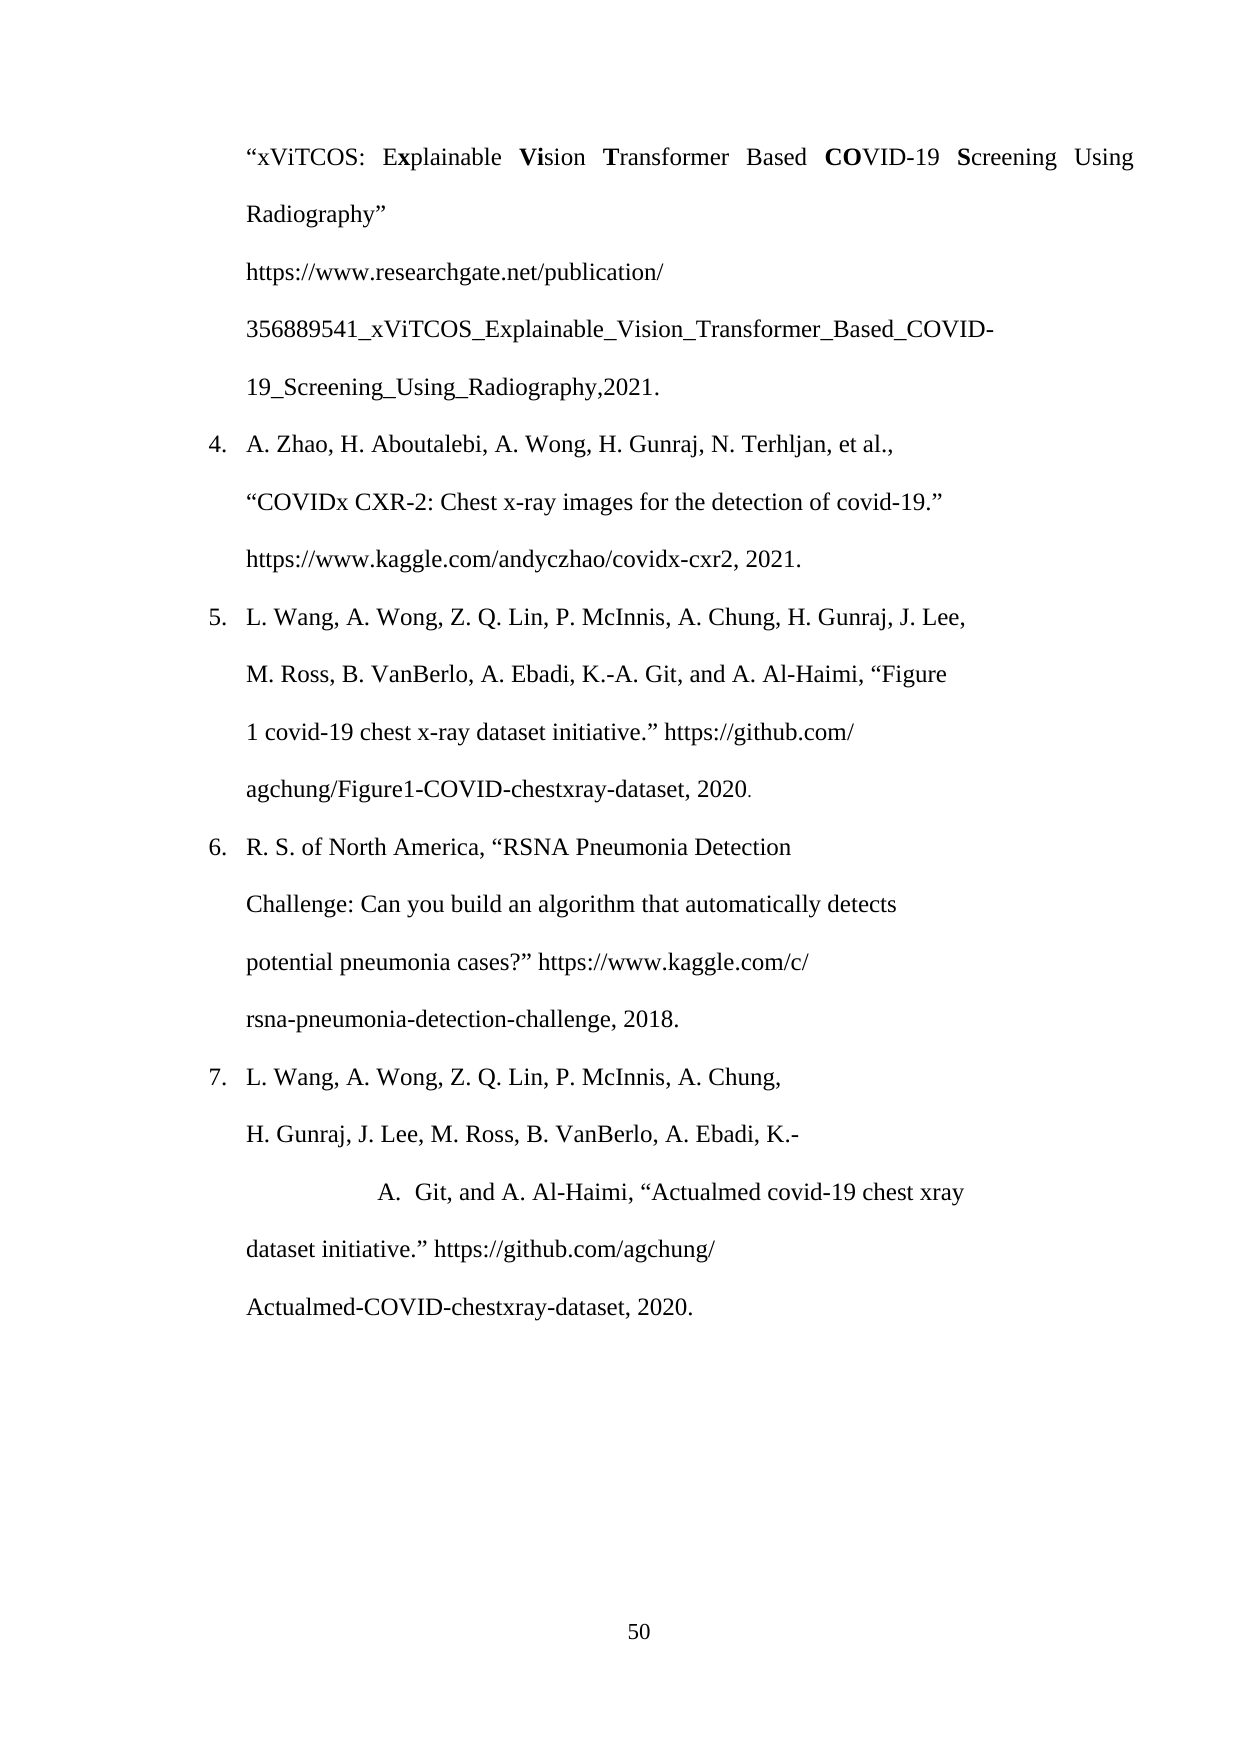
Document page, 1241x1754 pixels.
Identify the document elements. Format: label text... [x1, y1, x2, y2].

text dataset initiative.” https://github.com/agchung/ [246, 1234, 1134, 1263]
text H. Gunraj, J. Lee, M. Ross, B. VanBerlo, A. Ebadi, K.- [246, 1119, 1134, 1148]
text agchung/Figure1-COVID-chestxray-dataset, 2020. [246, 774, 1134, 803]
text “COVIDx CXR-2: Chest x-ray images for the detection of covid-19.” https://www.kaggle.com/andyczhao/covidx-cxr2, 2021. [246, 487, 1134, 573]
text rsna-pneumonia-detection-challenge, 2018. [246, 1004, 1134, 1033]
list A. Zhao, H. Aboutalebi, A. Wong, H. Gunraj, N. Terhljan, et al., [208, 429, 1134, 458]
text Challenge: Can you build an algorithm that automatically detects [246, 889, 1134, 918]
text 1 covid-19 chest x-ray dataset initiative.” https://github.com/ [246, 717, 1134, 745]
list L. Wang, A. Wong, Z. Q. Lin, P. McInnis, A. Chung, H. Gunraj, J. Lee, [208, 602, 1134, 630]
list R. S. of North America, “RSNA Pneumonia Detection [208, 832, 1134, 860]
text “xViTCOS: Explainable Vision Transformer Based COVID-19 Screening Using Radiography” [246, 142, 1134, 228]
list Git, and A. Al-Haimi, “Actualmed covid-19 chest xray [377, 1177, 1134, 1205]
text M. Ross, B. VanBerlo, A. Ebadi, K.-A. Git, and A. Al-Haimi, “Figure [246, 659, 1134, 688]
text potential pneumonia cases?” https://www.kaggle.com/c/ [246, 947, 1134, 975]
list L. Wang, A. Wong, Z. Q. Lin, P. McInnis, A. Chung, [208, 1062, 1134, 1090]
text https://www.researchgate.net/publication/356889541_xViTCOS_Explainable_Vision_Transformer_Based_COVID-19_Screening_Using_Radiography,2021. [246, 257, 1134, 400]
text Actualmed-COVID-chestxray-dataset, 2020. [246, 1292, 1134, 1320]
